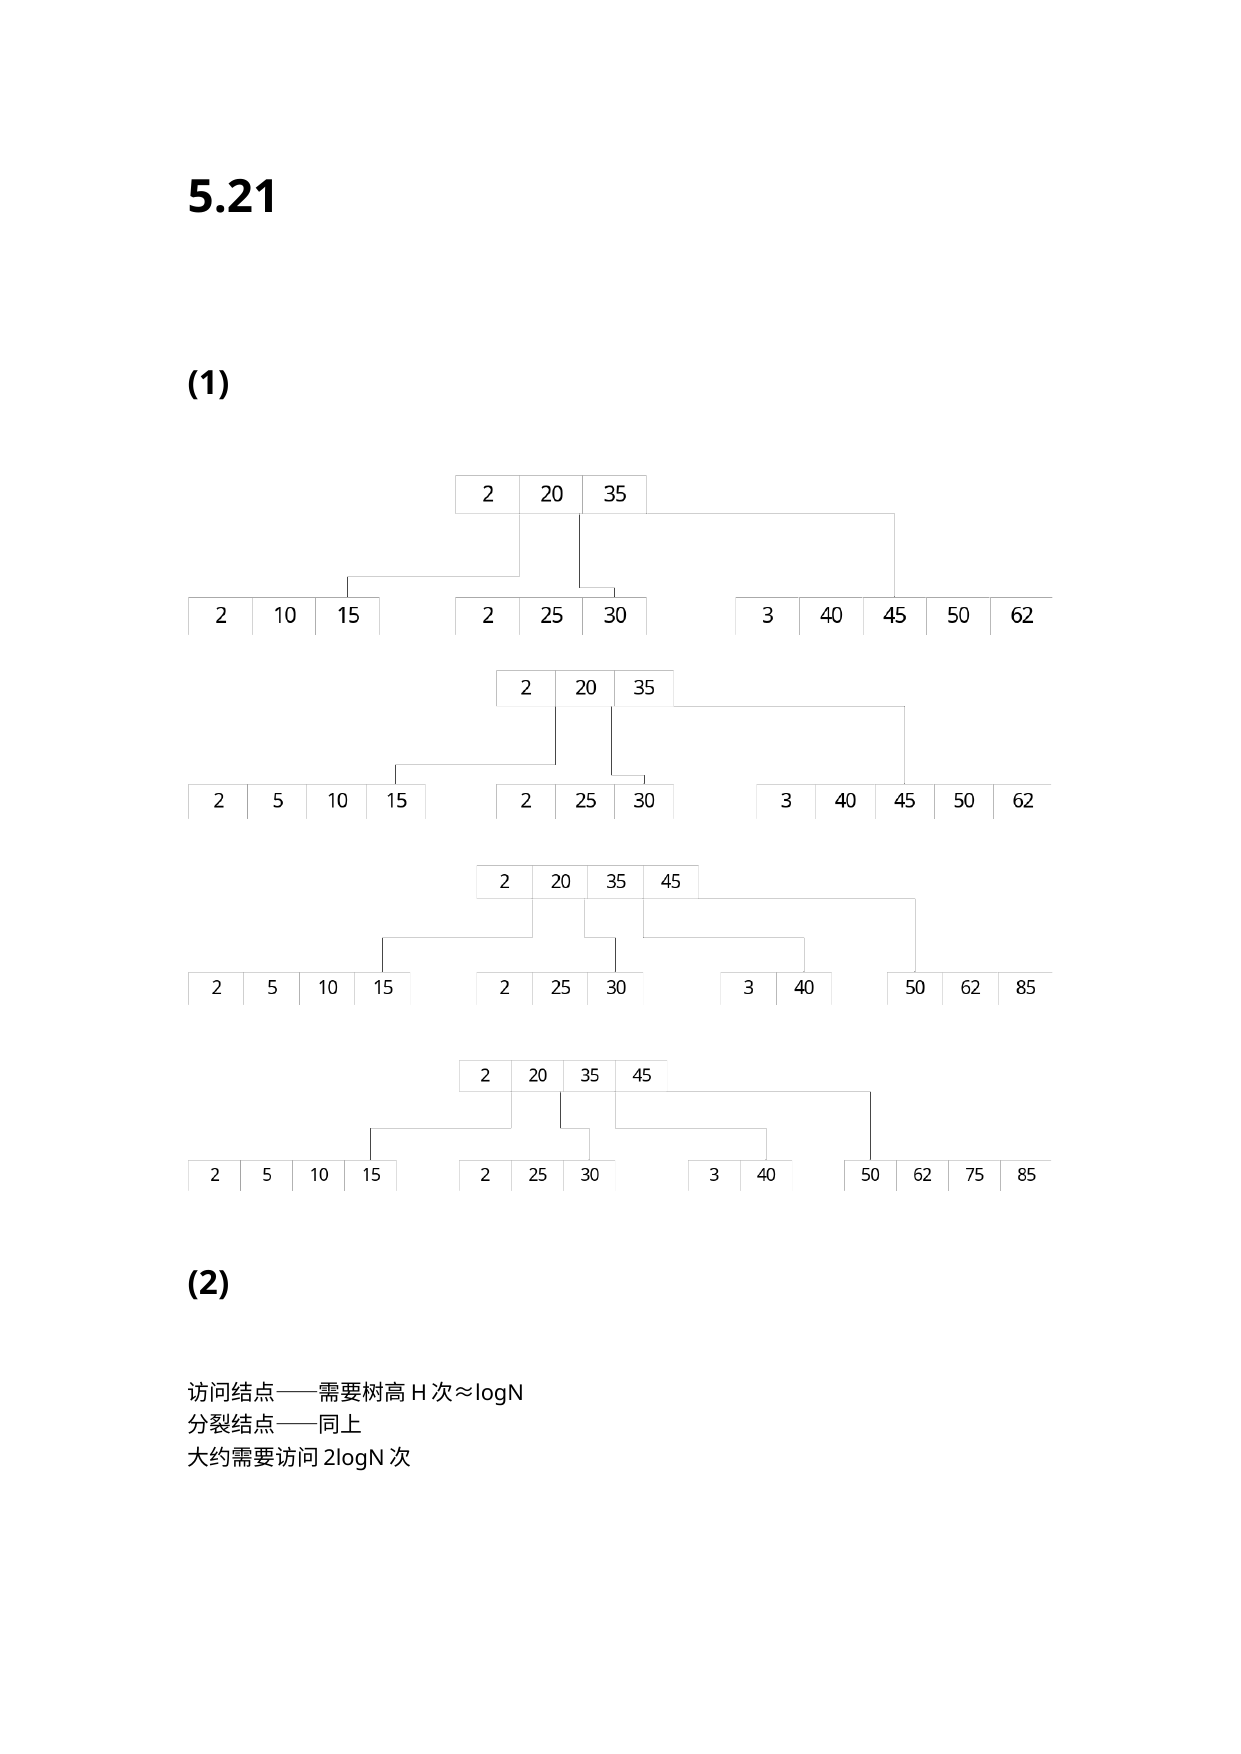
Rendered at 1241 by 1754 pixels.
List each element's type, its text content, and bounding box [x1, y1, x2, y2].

subtitle (1) [187, 349, 1053, 414]
text 分裂结点——同上 [187, 1407, 1053, 1439]
subtitle 5.21 [187, 162, 1053, 227]
text 访问结点——需要树高H次≈logN [187, 1374, 1053, 1407]
subtitle (2) [187, 1249, 1053, 1314]
text 大约需要访问2logN次 [187, 1439, 1053, 1472]
